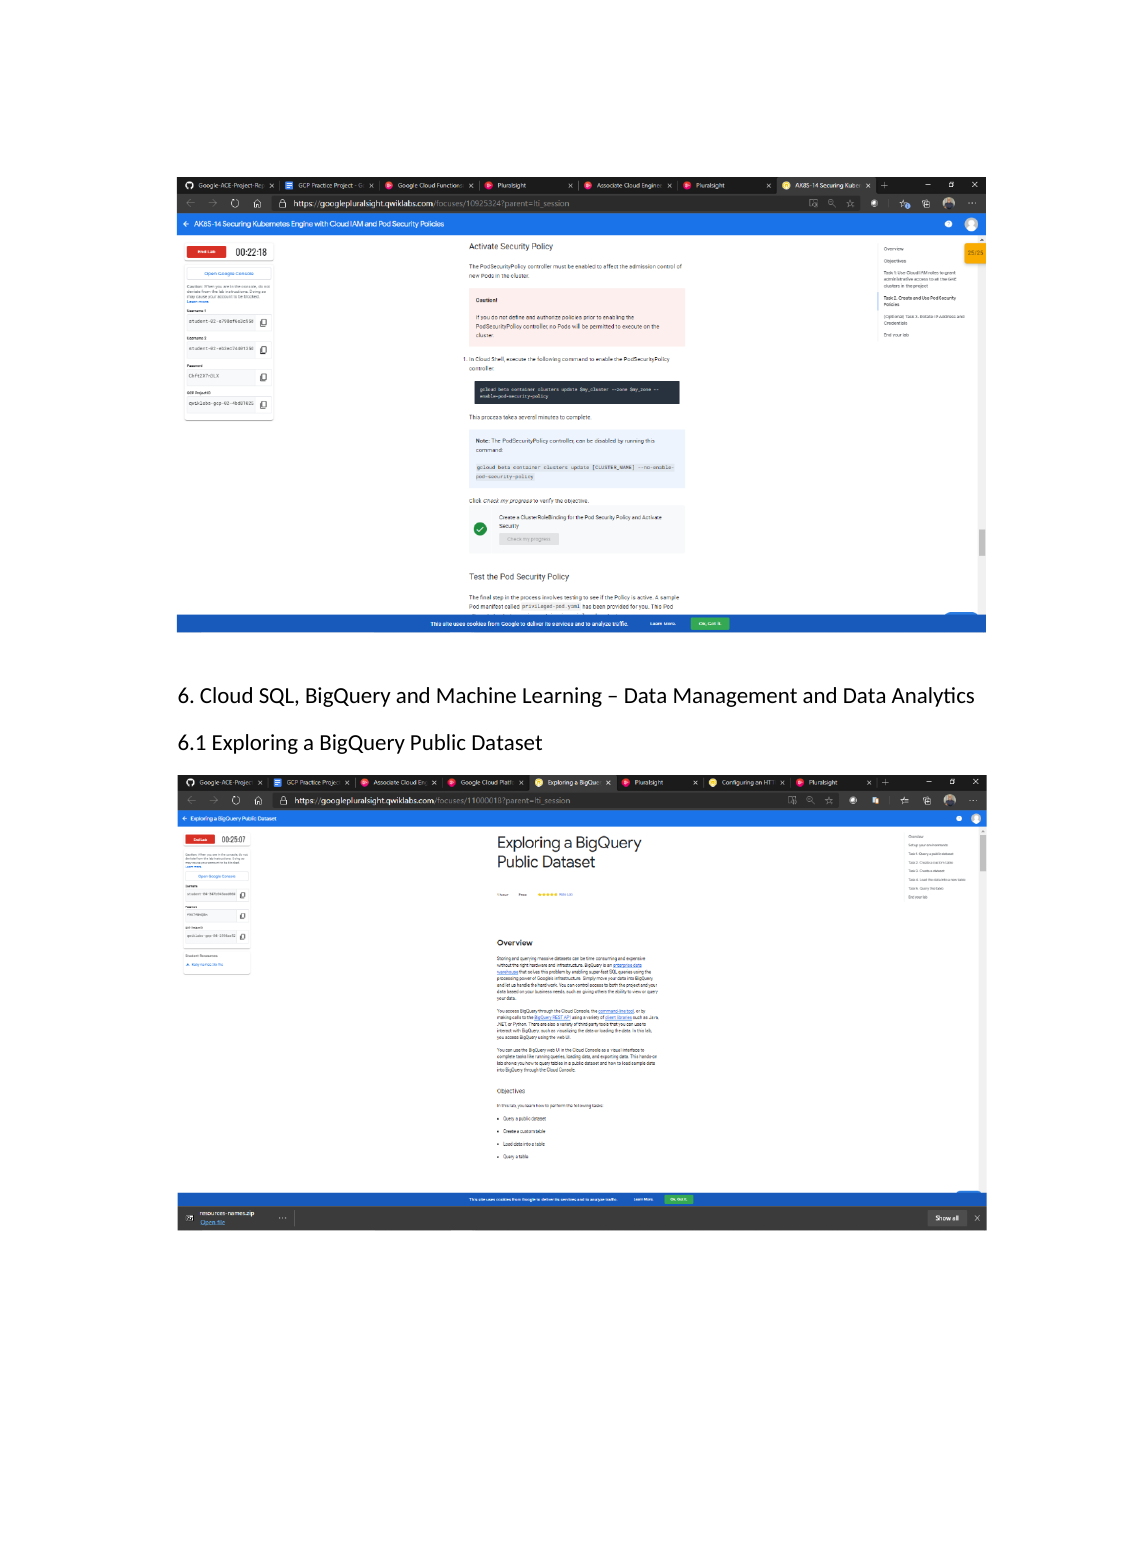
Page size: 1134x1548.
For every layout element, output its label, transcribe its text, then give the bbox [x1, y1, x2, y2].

picture [176, 177, 986, 633]
text 6. Cloud SQL, BigQuery and Machine Learning – Data Management and Data Analytics [177, 681, 986, 709]
picture [177, 775, 987, 1231]
text 6.1 Exploring a BigQuery Public Dataset [177, 728, 986, 756]
